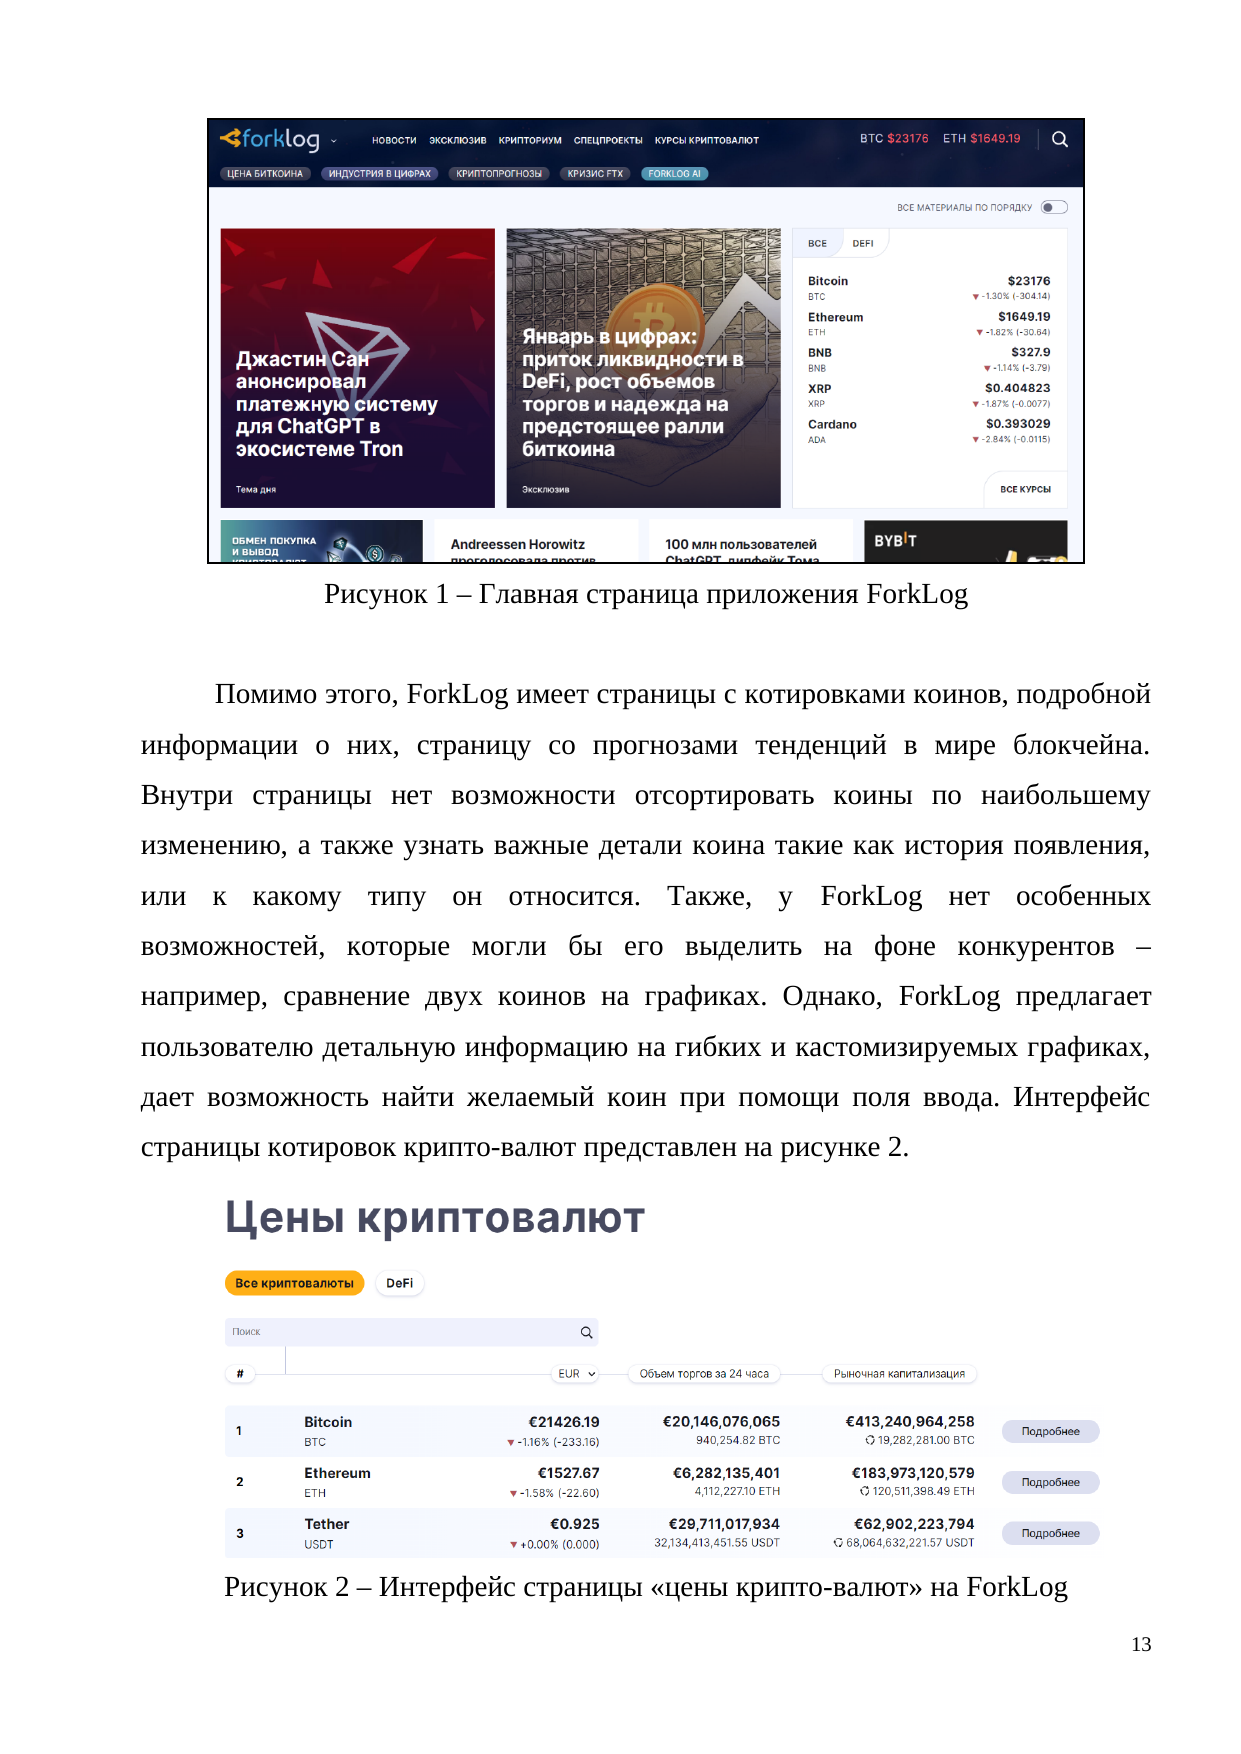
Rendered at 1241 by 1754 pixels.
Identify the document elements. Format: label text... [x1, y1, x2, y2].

picture [209, 120, 1083, 562]
text Помимо этого, ForkLog имеет страницы с котировками коинов, подробной информации о них, страницу со прогнозами тенденций в мире блокчейна. Внутри страницы нет возможности отсортировать коины по наибольшему изменению, а также узнать важные детали коина такие как история появления, или к какому типу он относится. Также, у ForkLog нет особенных возможностей, которые могли бы его выделить на фоне конкурентов – например, сравнение двух коинов на графиках. Однако, ForkLog предлагает пользователю детальную информацию на гибких и кастомизируемых графиках, дает возможность найти желаемый коин при помощи поля ввода. Интерфейс страницы котировок крипто-валют представлен на рисунке 2. [141, 677, 1152, 1163]
picture [188, 1179, 1105, 1558]
text Рисунок 2 – Интерфейс страницы «цены крипто-валют» на ForkLog [141, 1569, 1152, 1603]
text Рисунок 1 – Главная страница приложения ForkLog [141, 576, 1152, 609]
